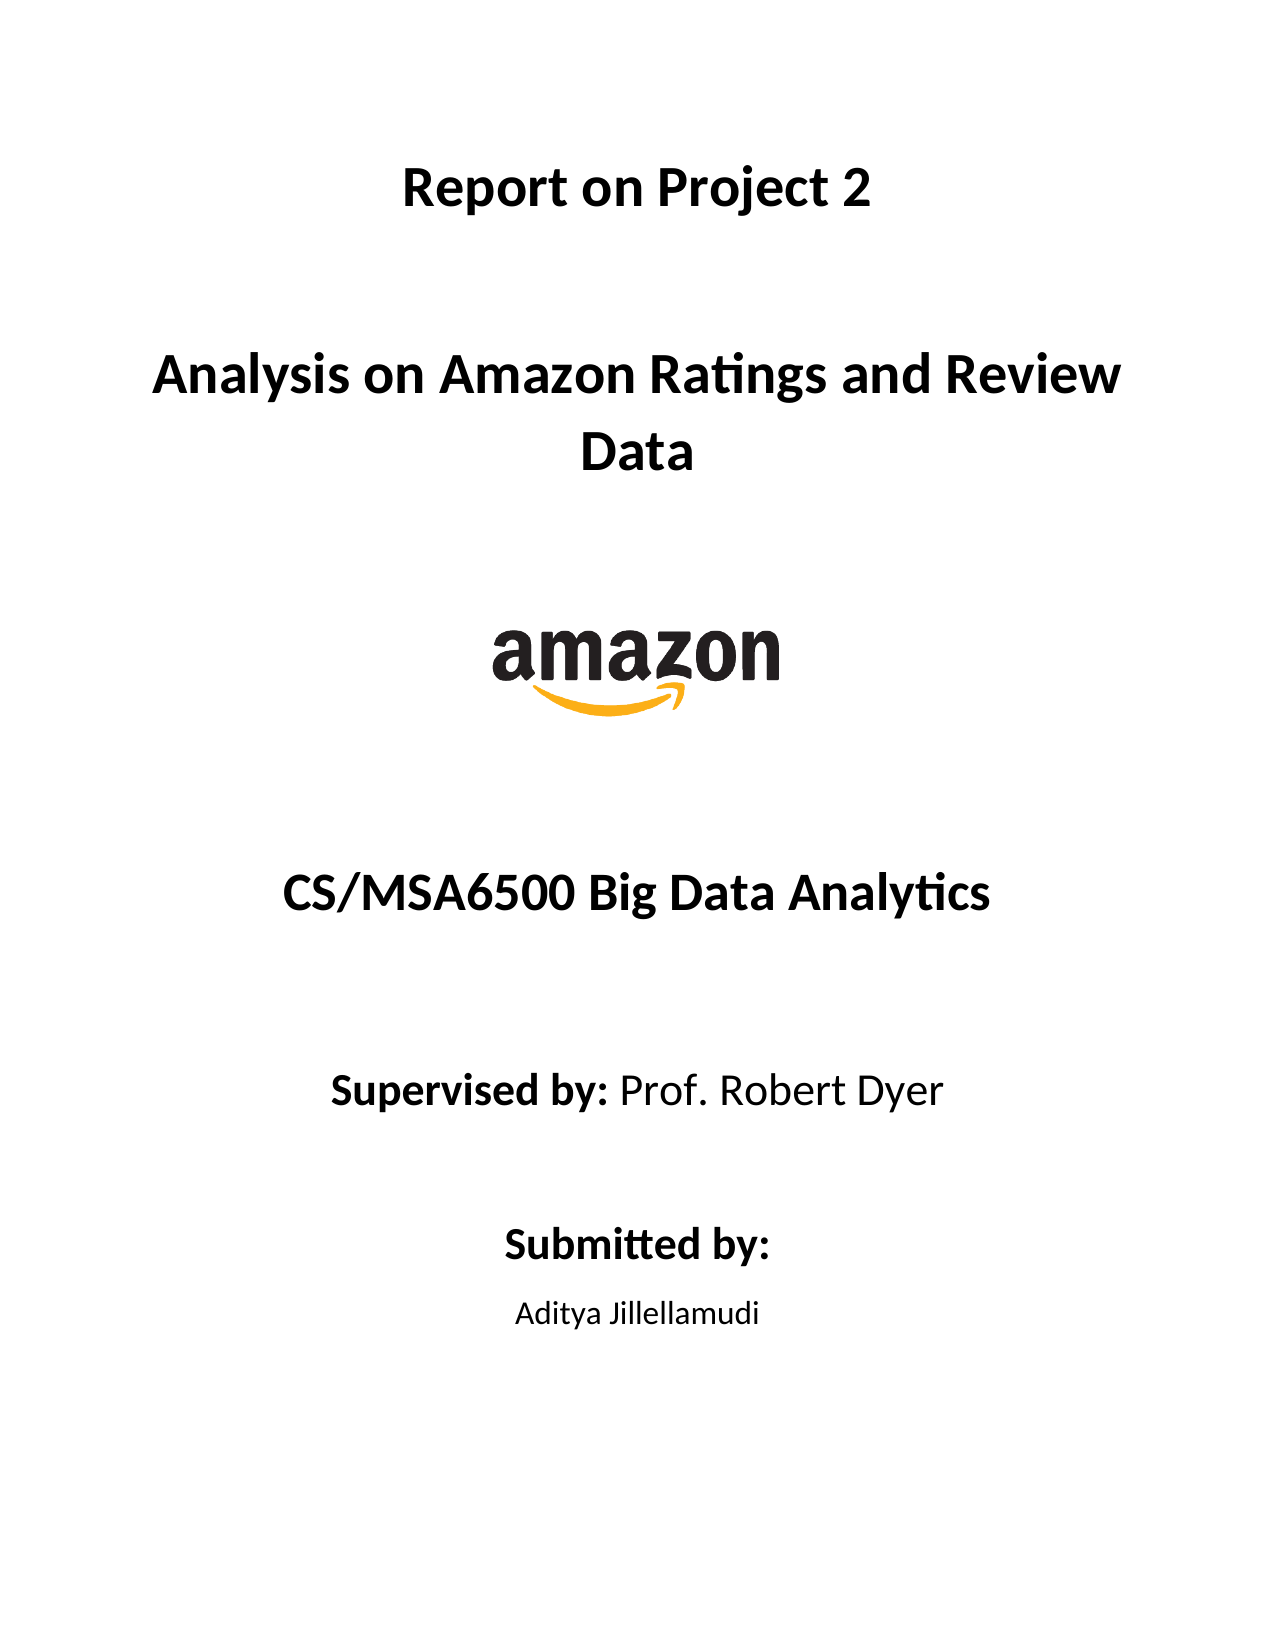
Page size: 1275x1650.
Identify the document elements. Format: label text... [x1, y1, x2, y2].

text Analysis on Amazon Ratings and Review Data [150, 337, 1125, 485]
picture [471, 507, 804, 839]
text Report on Project 2 [150, 150, 1125, 221]
text Submitted by: [150, 1215, 1125, 1271]
text Aditya Jillellamudi [150, 1292, 1125, 1333]
text Supervised by: Prof. Robert Dyer [150, 1061, 1125, 1117]
text CS/MSA6500 Big Data Analytics [150, 858, 1125, 924]
